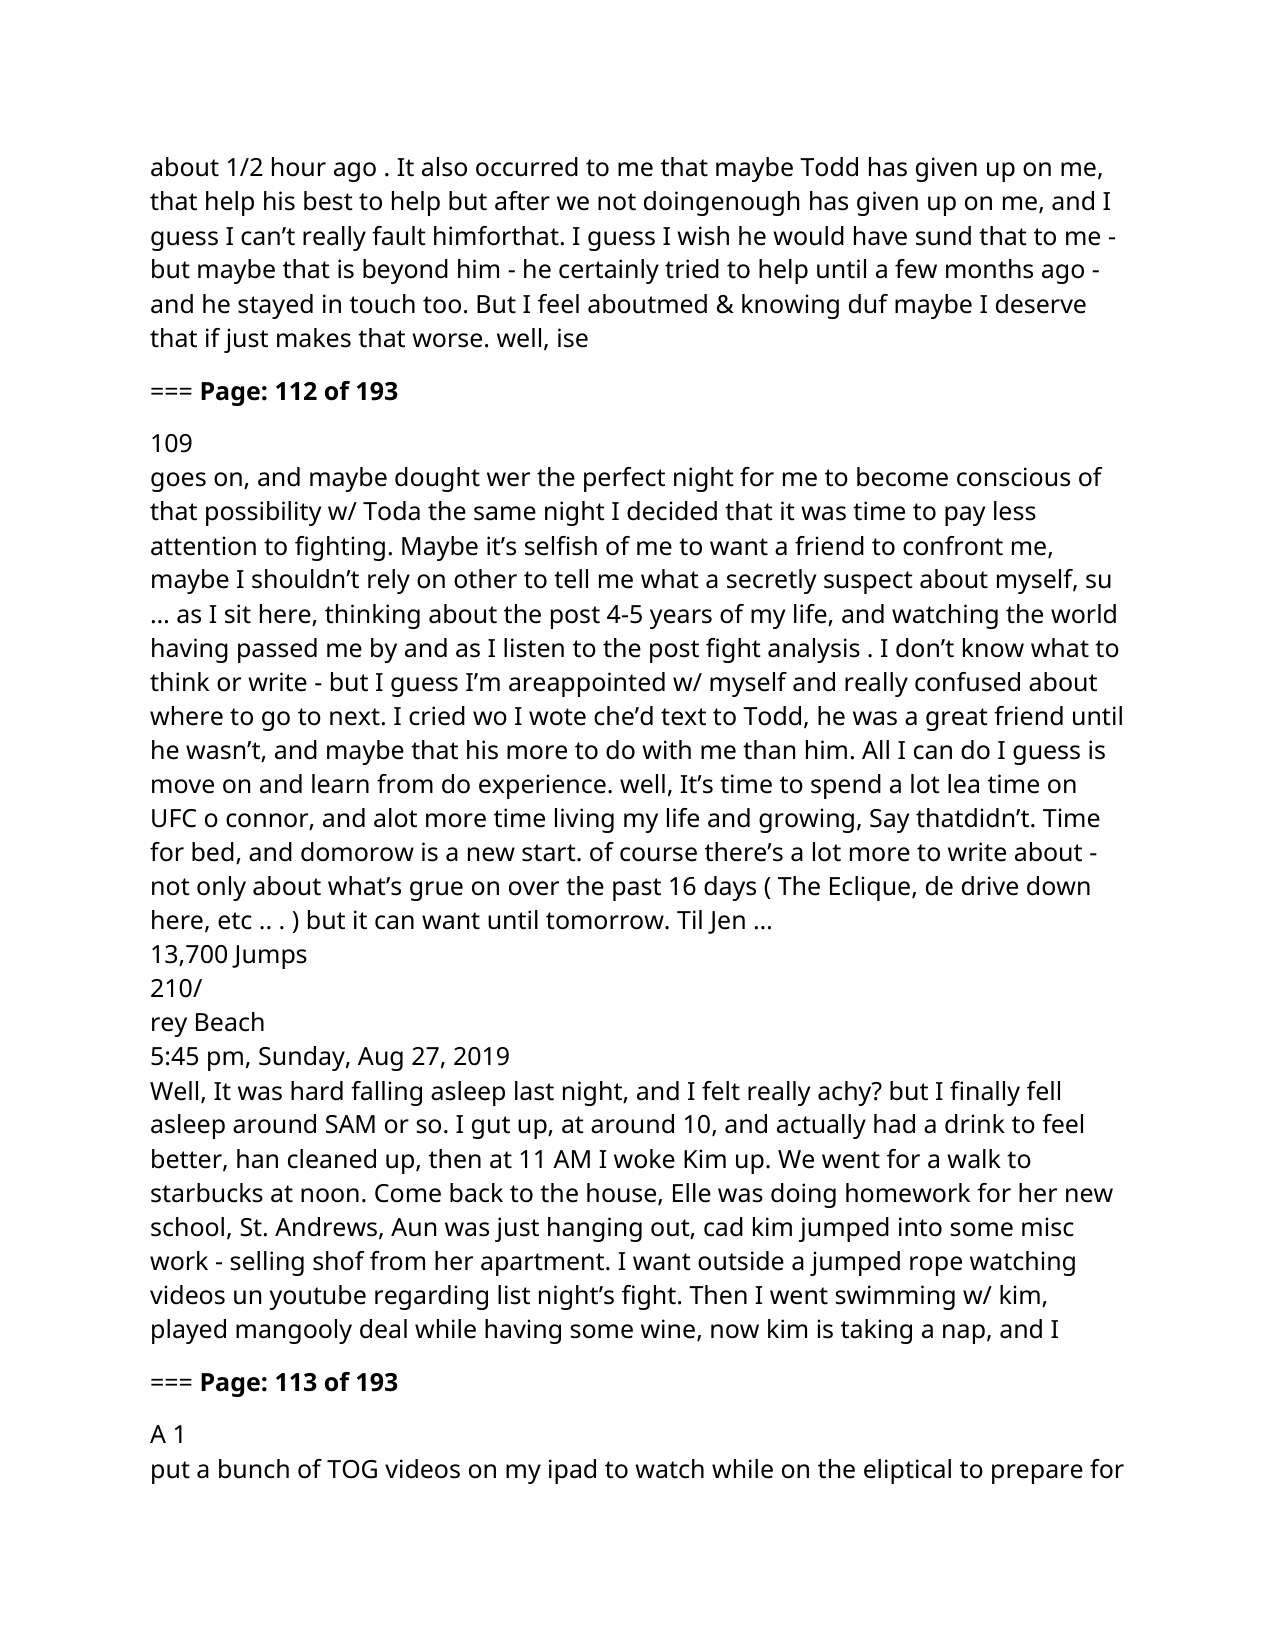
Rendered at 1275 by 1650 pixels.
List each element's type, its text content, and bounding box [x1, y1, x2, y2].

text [150, 1417, 1125, 1485]
text === Page: 112 of 193 [150, 373, 1125, 407]
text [150, 150, 1125, 354]
text 109 goes on, and maybe dought wer the perfect night for me to become conscious of that possibility w/ Toda the same night I decided that it was time to pay less attention to fighting. Maybe it’s selfish of me to want a friend to confront me, maybe I shouldn’t rely on other to tell me what a secretly suspect about myself, su … as I sit here, thinking about the post 4-5 years of my life, and watching the world having passed me by and as I listen to the post fight analysis . I don’t know what to think or write - but I guess I’m areappointed w/ myself and really confused about where to go to next. I cried wo I wote che’d text to Todd, he was a great friend until he wasn’t, and maybe that his more to do with me than him. All I can do I guess is move on and learn from do experience. well, It’s time to spend a lot lea time on UFC o connor, and alot more time living my life and growing, Say thatdidn’t. Time for bed, and domorow is a new start. of course there’s a lot more to write about - not only about what’s grue on over the past 16 days ( The Eclique, de drive down here, etc .. . ) but it can want until tomorrow. Til Jen … 13,700 Jumps 210/ rey Beach 5:45 pm, Sunday, Aug 27, 2019 Well, It was hard falling asleep last night, and I felt really achy? but I finally fell asleep around SAM or so. I gut up, at around 10, and actually had a drink to feel better, han cleaned up, then at 11 AM I woke Kim up. We went for a walk to starbucks at noon. Come back to the house, Elle was doing homework for her new school, St. Andrews, Aun was just hanging out, cad kim jumped into some misc work - selling shof from her apartment. I want outside a jumped rope watching videos un youtube regarding list night’s fight. Then I went swimming w/ kim, played mangooly deal while having some wine, now kim is taking a nap, and I [150, 426, 1125, 1346]
text === Page: 113 of 193 [150, 1364, 1125, 1398]
